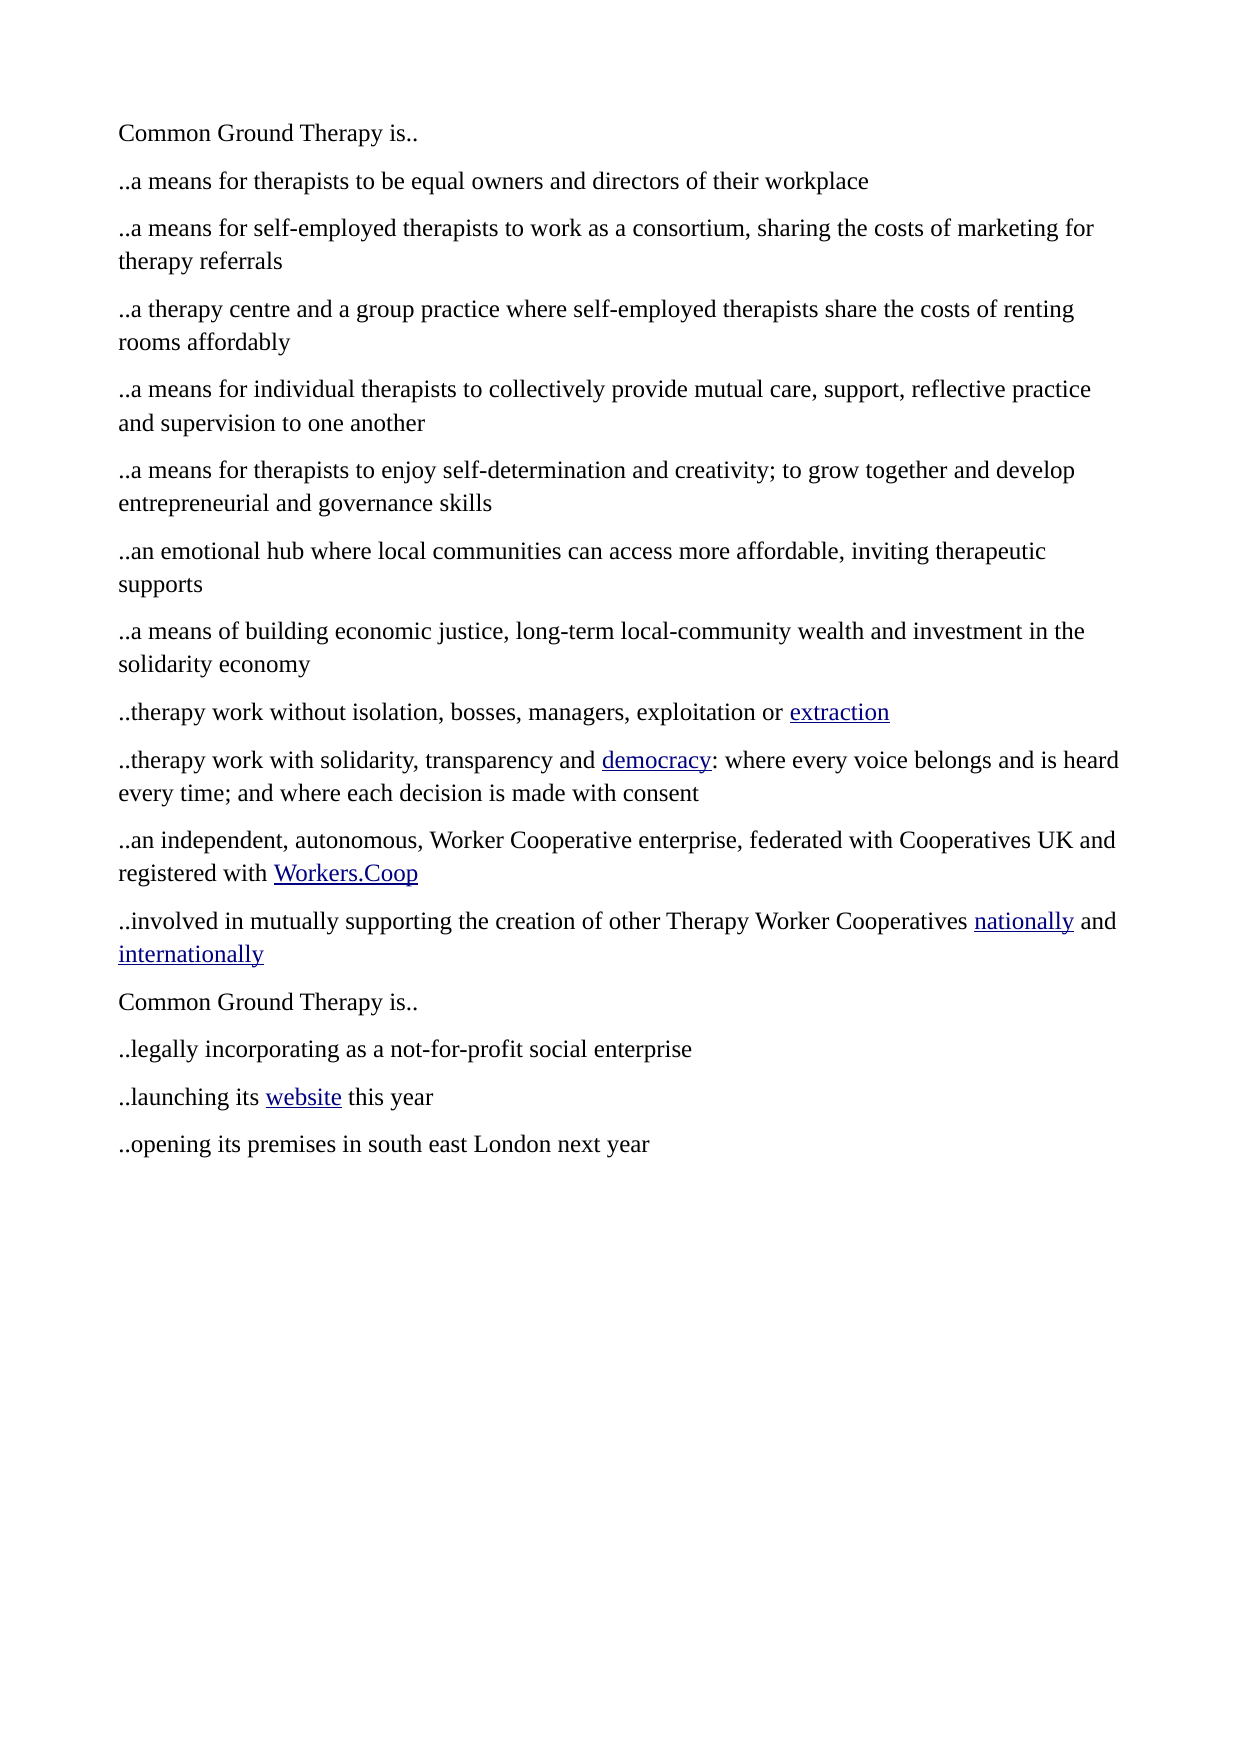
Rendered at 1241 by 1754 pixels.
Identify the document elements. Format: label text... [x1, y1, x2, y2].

text ..an independent, autonomous, Worker Cooperative enterprise, federated with Cooperatives UK and registered with Workers.Coop [118, 825, 1122, 887]
text ..therapy work without isolation, bosses, managers, exploitation or extraction [118, 697, 1122, 726]
text ..a means for therapists to enjoy self-determination and creativity; to grow together and develop entrepreneurial and governance skills [118, 455, 1122, 517]
text Common Ground Therapy is.. [118, 987, 1122, 1015]
text ..an emotional hub where local communities can access more affordable, inviting therapeutic supports [118, 536, 1122, 598]
text ..a means for self-employed therapists to work as a consortium, sharing the costs of marketing for therapy referrals [118, 213, 1122, 275]
text ..opening its premises in south east London next year [118, 1129, 1122, 1158]
text Common Ground Therapy is.. [118, 118, 1122, 147]
text ..a means of building economic justice, long-term local-community wealth and investment in the solidarity economy [118, 616, 1122, 678]
text ..launching its website this year [118, 1082, 1122, 1111]
text ..therapy work with solidarity, transparency and democracy: where every voice belongs and is heard every time; and where each decision is made with consent [118, 745, 1122, 806]
text ..involved in mutually supporting the creation of other Therapy Worker Cooperatives nationally and internationally [118, 906, 1122, 968]
text ..a means for therapists to be equal owners and directors of their workplace [118, 166, 1122, 194]
text ..a therapy centre and a group practice where self-employed therapists share the costs of renting rooms affordably [118, 294, 1122, 356]
text ..a means for individual therapists to collectively provide mutual care, support, reflective practice and supervision to one another [118, 374, 1122, 436]
text ..legally incorporating as a not-for-profit social enterprise [118, 1034, 1122, 1063]
